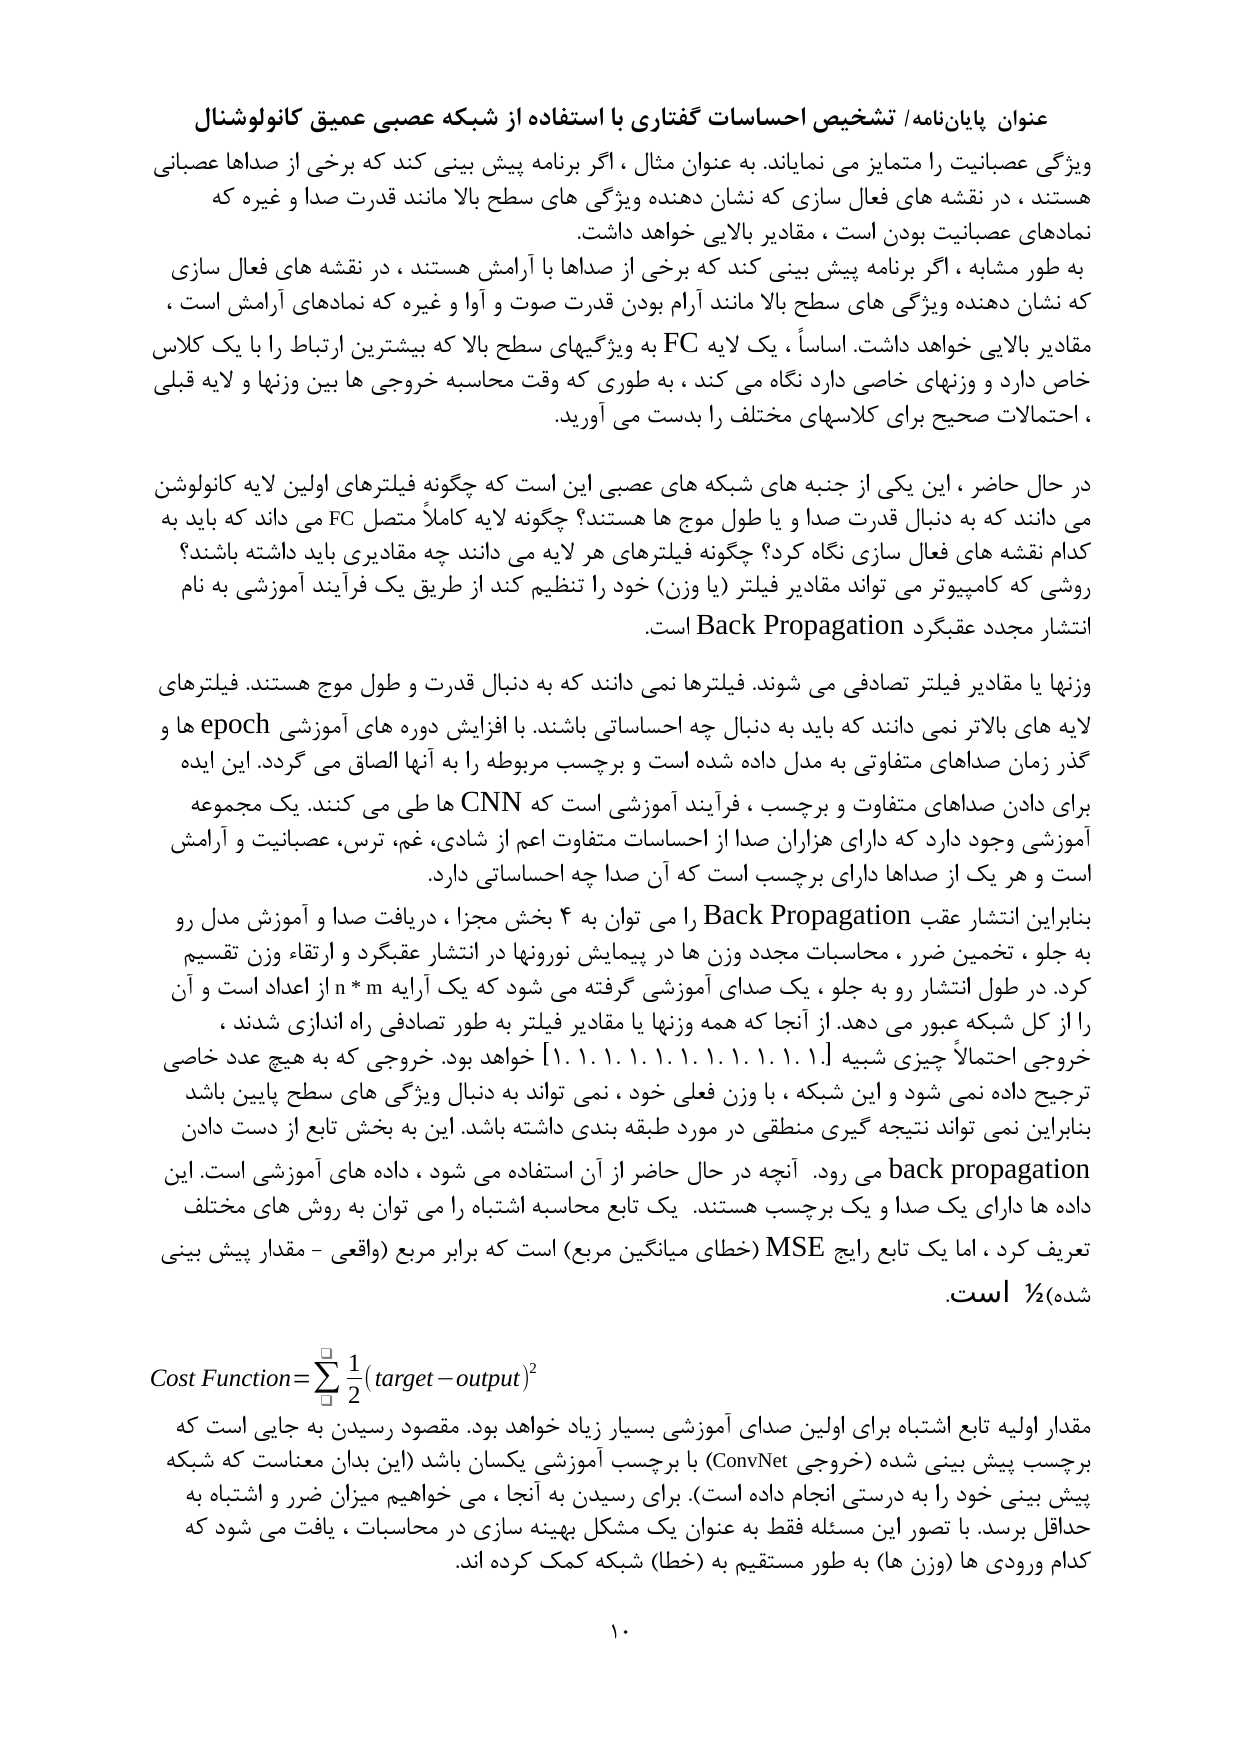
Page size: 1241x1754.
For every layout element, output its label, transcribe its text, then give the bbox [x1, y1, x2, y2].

text بنابراین انتشار عقب Back Propagation را می توان به 4 بخش مجزا ، دریافت صدا و آموزش مدل رو به جلو ، تخمین ضرر ، محاسبات مجدد وزن ها در پیمایش نورونها در انتشار عقبگرد و ارتقاء وزن تقسیم کرد. در طول انتشار رو به جلو ، یک صدای آموزشی گرفته می شود که یک آرایه n * m از اعداد است و آن را از کل شبکه عبور می دهد. از آنجا که همه وزنها یا مقادیر فیلتر به طور تصادفی راه اندازی شدند ، خروجی احتمالاً چیزی شبیه [.1 .1 .1 .1 .1 .1 .1 .1 .1 .1 .1] خواهد بود. خروجی که به هیچ عدد خاصی ترجیح داده نمی شود و این شبکه ، با وزن فعلی خود ، نمی تواند به دنبال ویژگی های سطح پایین باشد بنابراین نمی تواند نتیجه گیری منطقی در مورد طبقه بندی داشته باشد. این به بخش تابع از دست دادن back propagation می رود. آنچه در حال حاضر از آن استفاده می شود ، داده های آموزشی است. این داده ها دارای یک صدا و یک برچسب هستند. یک تابع محاسبه اشتباه را می توان به روش های مختلف تعریف کرد ، اما یک تابع رایج MSE (خطای میانگین مربع) است که برابر مربع (واقعی - مقدار پیش بینی شده)½ است. [150, 897, 1090, 1312]
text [150, 150, 1090, 249]
text در حال حاضر ، این یکی از جنبه های شبکه های عصبی این است که چگونه فیلترهای اولین لایه کانولوشن می دانند که به دنبال قدرت صدا و یا طول موج ها هستند؟ چگونه لایه کاملاً متصل FC می داند که باید به کدام نقشه های فعال سازی نگاه کرد؟ چگونه فیلترهای هر لایه می دانند چه مقادیری باید داشته باشند؟ روشی که کامپیوتر می تواند مقادیر فیلتر (یا وزن) خود را تنظیم کند از طریق یک فرآیند آموزشی به نام انتشار مجدد عقبگرد Back Propagation است. [150, 473, 1090, 644]
text مقدار اولیه تابع اشتباه برای اولین صدای آموزشی بسیار زیاد خواهد بود. مقصود رسیدن به جایی است که برچسب پیش بینی شده (خروجی ConvNet) با برچسب آموزشی یکسان باشد (این بدان معناست که شبکه پیش بینی خود را به درستی انجام داده است). برای رسیدن به آنجا ، می خواهیم میزان ضرر و اشتباه به حداقل برسد. با تصور این مسئله فقط به عنوان یک مشکل بهینه سازی در محاسبات ، یافت می شود که کدام ورودی ها (وزن ها) به طور مستقیم به (خطا) شبکه کمک کرده اند. [150, 1414, 1090, 1578]
text وزنها یا مقادیر فیلتر تصادفی می شوند. فیلترها نمی دانند که به دنبال قدرت و طول موج هستند. فیلترهای لایه های بالاتر نمی دانند که باید به دنبال چه احساساتی باشند. با افزایش دوره های آموزشی epoch ها و گذر زمان صداهای متفاوتی به مدل داده شده است و برچسب مربوطه را به آنها الصاق می گردد. این ایده برای دادن صداهای متفاوت و برچسب ، فرآیند آموزشی است که CNN ها طی می کنند. یک مجموعه آموزشی وجود دارد که دارای هزاران صدا از احساسات متفاوت اعم از شادی، غم، ترس، عصبانیت و آرامش است و هر یک از صداها دارای برچسب است که آن صدا چه احساساتی دارد. [150, 671, 1090, 891]
text به طور مشابه ، اگر برنامه پیش بینی کند که برخی از صداها با آرامش هستند ، در نقشه های فعال سازی که نشان دهنده ویژگی های سطح بالا مانند آرام بودن قدرت صوت و آوا و غیره که نمادهای آرامش است ، مقادیر بالایی خواهد داشت. اساساً ، یک لایه FC به ویژگیهای سطح بالا که بیشترین ارتباط را با یک کلاس خاص دارد و وزنهای خاصی دارد نگاه می کند ، به طوری که وقت محاسبه خروجی ها بین وزنها و لایه قبلی ، احتمالات صحیح برای کلاسهای مختلف را بدست می آورید. [150, 255, 1090, 432]
